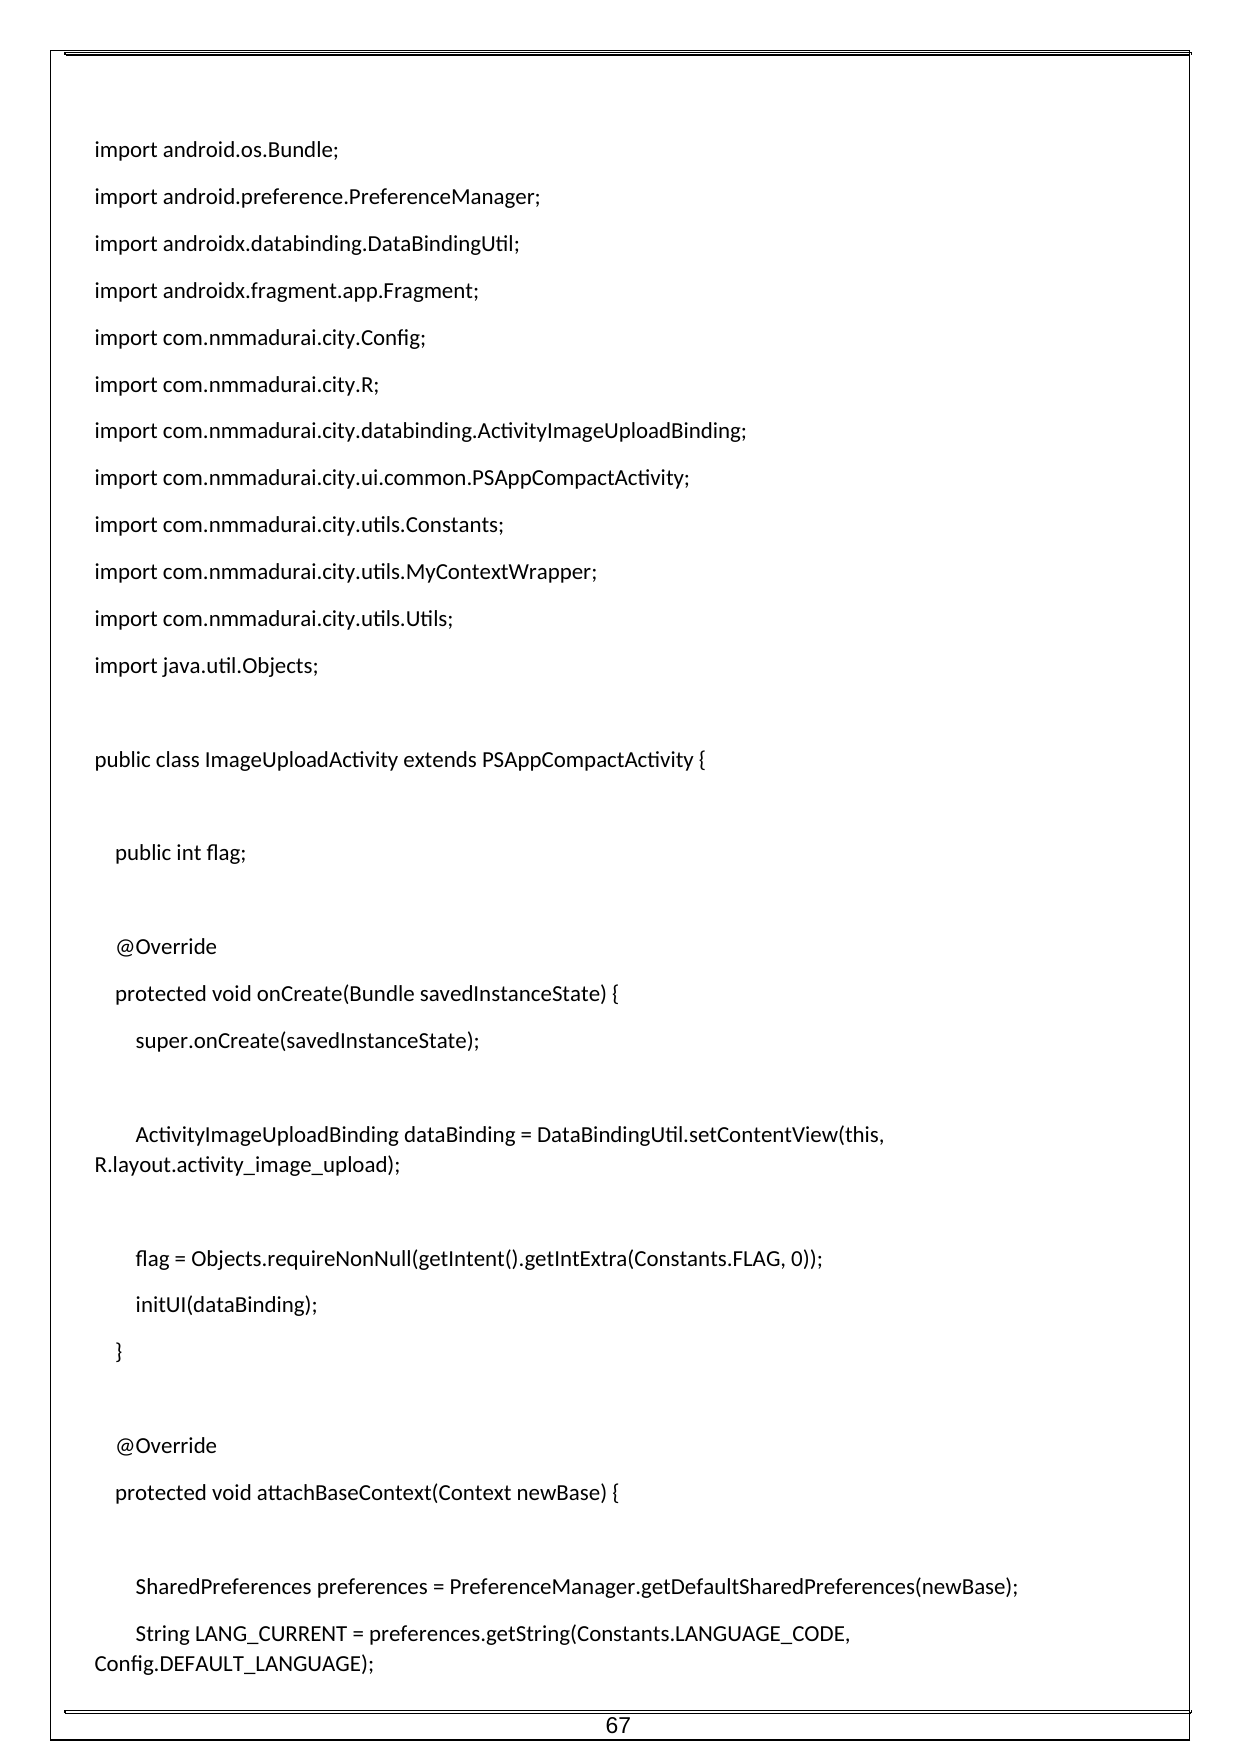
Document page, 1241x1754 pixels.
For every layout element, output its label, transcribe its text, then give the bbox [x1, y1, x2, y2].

text import java.util.Objects; [94, 651, 1093, 679]
text SharedPreferences preferences = PreferenceManager.getDefaultSharedPreferences(newBase); [94, 1572, 1093, 1600]
text } [94, 1337, 1093, 1365]
text import com.nmmadurai.city.Config; [94, 323, 1093, 351]
text import com.nmmadurai.city.utils.Utils; [94, 604, 1093, 632]
text protected void onCreate(Bundle savedInstanceState) { [94, 979, 1093, 1007]
text import com.nmmadurai.city.R; [94, 370, 1093, 398]
text import androidx.databinding.DataBindingUtil; [94, 229, 1093, 257]
text import com.nmmadurai.city.ui.common.PSAppCompactActivity; [94, 463, 1093, 491]
text flag = Objects.requireNonNull(getIntent().getIntExtra(Constants.FLAG, 0)); [94, 1244, 1093, 1272]
text String LANG_CURRENT = preferences.getString(Constants.LANGUAGE_CODE, Config.DEFAULT_LANGUAGE); [94, 1619, 1093, 1677]
text @Override [94, 1431, 1093, 1459]
text super.onCreate(savedInstanceState); [94, 1026, 1093, 1054]
text import android.os.Bundle; [94, 135, 1093, 163]
text ActivityImageUploadBinding dataBinding = DataBindingUtil.setContentView(this, R.layout.activity_image_upload); [94, 1120, 1093, 1178]
text import android.preference.PreferenceManager; [94, 182, 1093, 210]
text protected void attachBaseContext(Context newBase) { [94, 1478, 1093, 1506]
text @Override [94, 932, 1093, 960]
text import com.nmmadurai.city.utils.MyContextWrapper; [94, 557, 1093, 585]
text import androidx.fragment.app.Fragment; [94, 276, 1093, 304]
text public class ImageUploadActivity extends PSAppCompactActivity { [94, 745, 1093, 773]
text public int flag; [94, 838, 1093, 866]
text import com.nmmadurai.city.utils.Constants; [94, 510, 1093, 538]
text initUI(dataBinding); [94, 1291, 1093, 1318]
text import com.nmmadurai.city.databinding.ActivityImageUploadBinding; [94, 417, 1093, 444]
